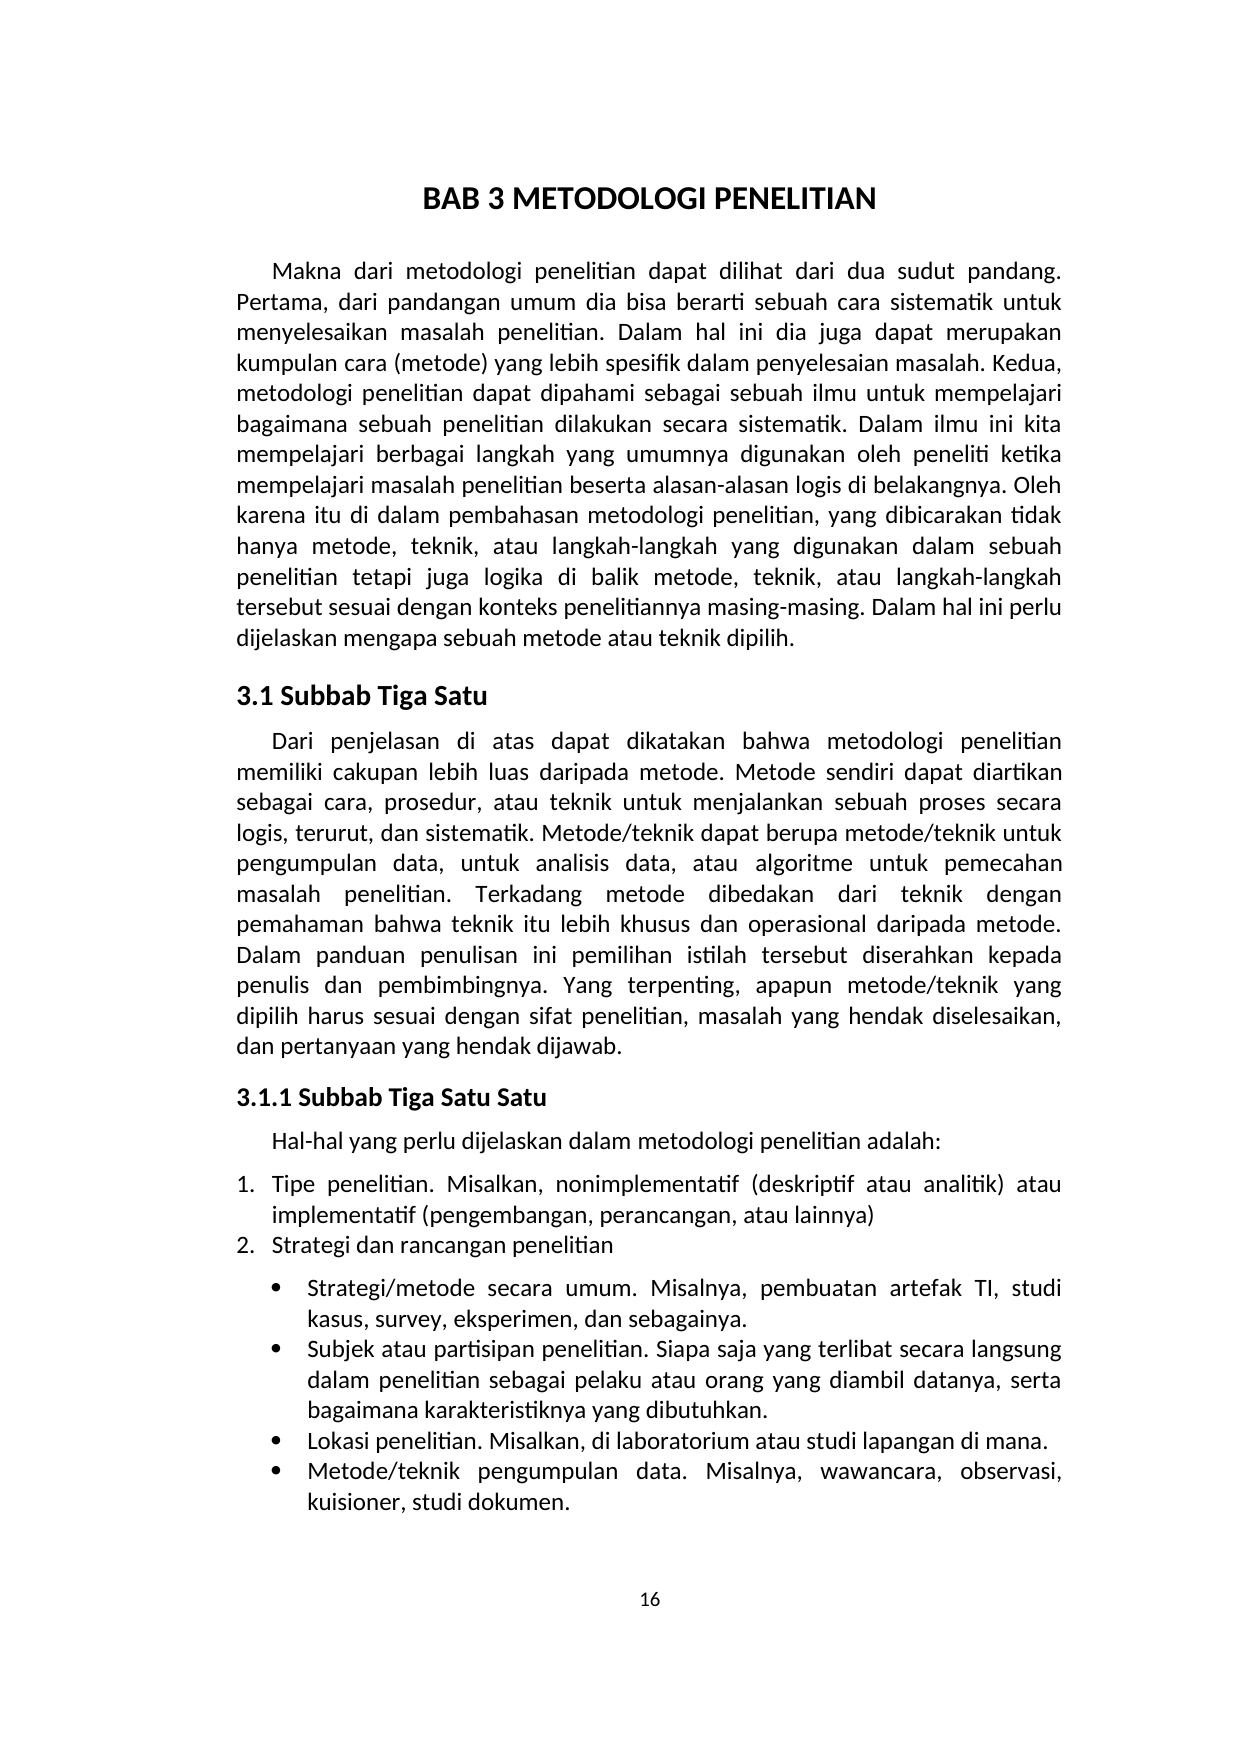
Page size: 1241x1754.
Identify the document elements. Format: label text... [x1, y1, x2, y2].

list Strategi/metode secara umum. Misalnya, pembuatan artefak TI, studi kasus, survey, eksperimen, dan sebagainya. [272, 1272, 1063, 1333]
subtitle METODOLOGI PENELITIAN [236, 177, 1063, 218]
subtitle Subbab Tiga Satu Satu [236, 1080, 1063, 1113]
text Makna dari metodologi penelitian dapat dilihat dari dua sudut pandang. Pertama, dari pandangan umum dia bisa berarti sebuah cara sistematik untuk menyelesaikan masalah penelitian. Dalam hal ini dia juga dapat merupakan kumpulan cara (metode) yang lebih spesifik dalam penyelesaian masalah. Kedua, metodologi penelitian dapat dipahami sebagai sebuah ilmu untuk mempelajari bagaimana sebuah penelitian dilakukan secara sistematik. Dalam ilmu ini kita mempelajari berbagai langkah yang umumnya digunakan oleh peneliti ketika mempelajari masalah penelitian beserta alasan-alasan logis di belakangnya. Oleh karena itu di dalam pembahasan metodologi penelitian, yang dibicarakan tidak hanya metode, teknik, atau langkah-langkah yang digunakan dalam sebuah penelitian tetapi juga logika di balik metode, teknik, atau langkah-langkah tersebut sesuai dengan konteks penelitiannya masing-masing. Dalam hal ini perlu dijelaskan mengapa sebuah metode atau teknik dipilih. [236, 255, 1063, 652]
list Lokasi penelitian. Misalkan, di laboratorium atau studi lapangan di mana. [272, 1425, 1063, 1456]
list Subjek atau partisipan penelitian. Siapa saja yang terlibat secara langsung dalam penelitian sebagai pelaku atau orang yang diambil datanya, serta bagaimana karakteristiknya yang dibutuhkan. [272, 1333, 1063, 1425]
text Dari penjelasan di atas dapat dikatakan bahwa metodologi penelitian memiliki cakupan lebih luas daripada metode. Metode sendiri dapat diartikan sebagai cara, prosedur, atau teknik untuk menjalankan sebuah proses secara logis, terurut, dan sistematik. Metode/teknik dapat berupa metode/teknik untuk pengumpulan data, untuk analisis data, atau algoritme untuk pemecahan masalah penelitian. Terkadang metode dibedakan dari teknik dengan pemahaman bahwa teknik itu lebih khusus dan operasional daripada metode. Dalam panduan penulisan ini pemilihan istilah tersebut diserahkan kepada penulis dan pembimbingnya. Yang terpenting, apapun metode/teknik yang dipilih harus sesuai dengan sifat penelitian, masalah yang hendak diselesaikan, dan pertanyaan yang hendak dijawab. [236, 725, 1063, 1061]
list Metode/teknik pengumpulan data. Misalnya, wawancara, observasi, kuisioner, studi dokumen. [272, 1456, 1063, 1517]
list Strategi dan rancangan penelitian [236, 1229, 1063, 1260]
subtitle Subbab Tiga Satu [236, 677, 1063, 713]
text Hal-hal yang perlu dijelaskan dalam metodologi penelitian adalah: [236, 1125, 1063, 1156]
list Tipe penelitian. Misalkan, nonimplementatif (deskriptif atau analitik) atau implementatif (pengembangan, perancangan, atau lainnya) [236, 1168, 1063, 1229]
